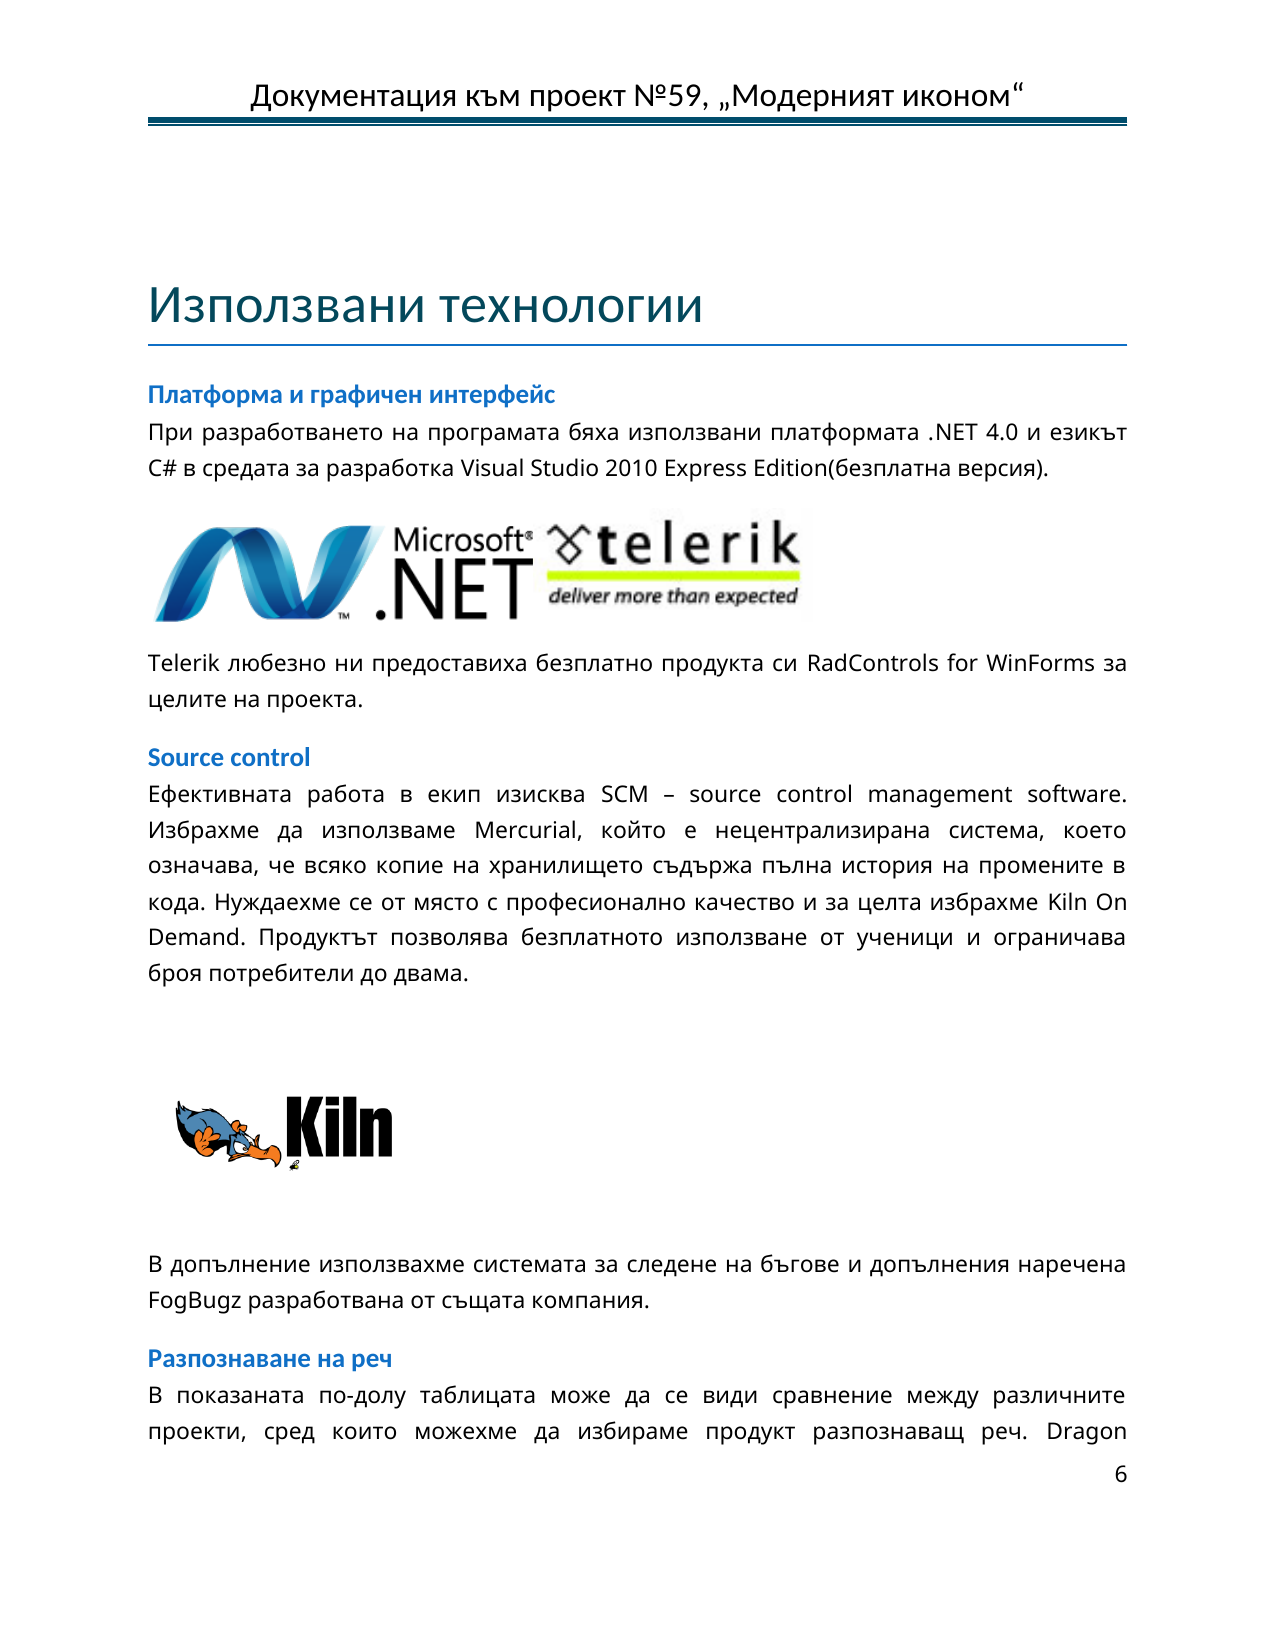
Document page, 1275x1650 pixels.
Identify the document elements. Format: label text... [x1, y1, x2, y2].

subtitle Използвани технологии [148, 270, 1127, 344]
text Telerik любезно ни предоставиха безплатно продукта си RadControls for WinForms за целите на проекта. [148, 647, 1127, 714]
text При разработването на програмата бяха използвани платформата .NET 4.0 и езикът C# в средата за разработка Visual Studio 2010 Express Edition(безплатна версия). [148, 416, 1127, 483]
subtitle Разпознаване на реч [148, 1341, 1127, 1374]
picture [147, 1013, 427, 1223]
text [148, 1379, 1127, 1446]
picture [153, 508, 815, 622]
subtitle Платформа и графичен интерфейс [148, 378, 1127, 411]
text В допълнение използвахме системата за следене на бъгове и допълнения наречена FogBugz разработвана от същата компания. [148, 1248, 1127, 1315]
subtitle Source control [148, 740, 1127, 773]
text Ефективната работа в екип изисква SCM – source control management software. Избрахме да използваме Mercurial, който е нецентрализирана система, което означава, че всяко копие на хранилището съдържа пълна история на промените в кода. Нуждаехме се от място с професионално качество и за целта избрахме Kiln On Demand. Продуктът позволява безплатното използване от ученици и ограничава броя потребители до двама. [148, 778, 1127, 988]
